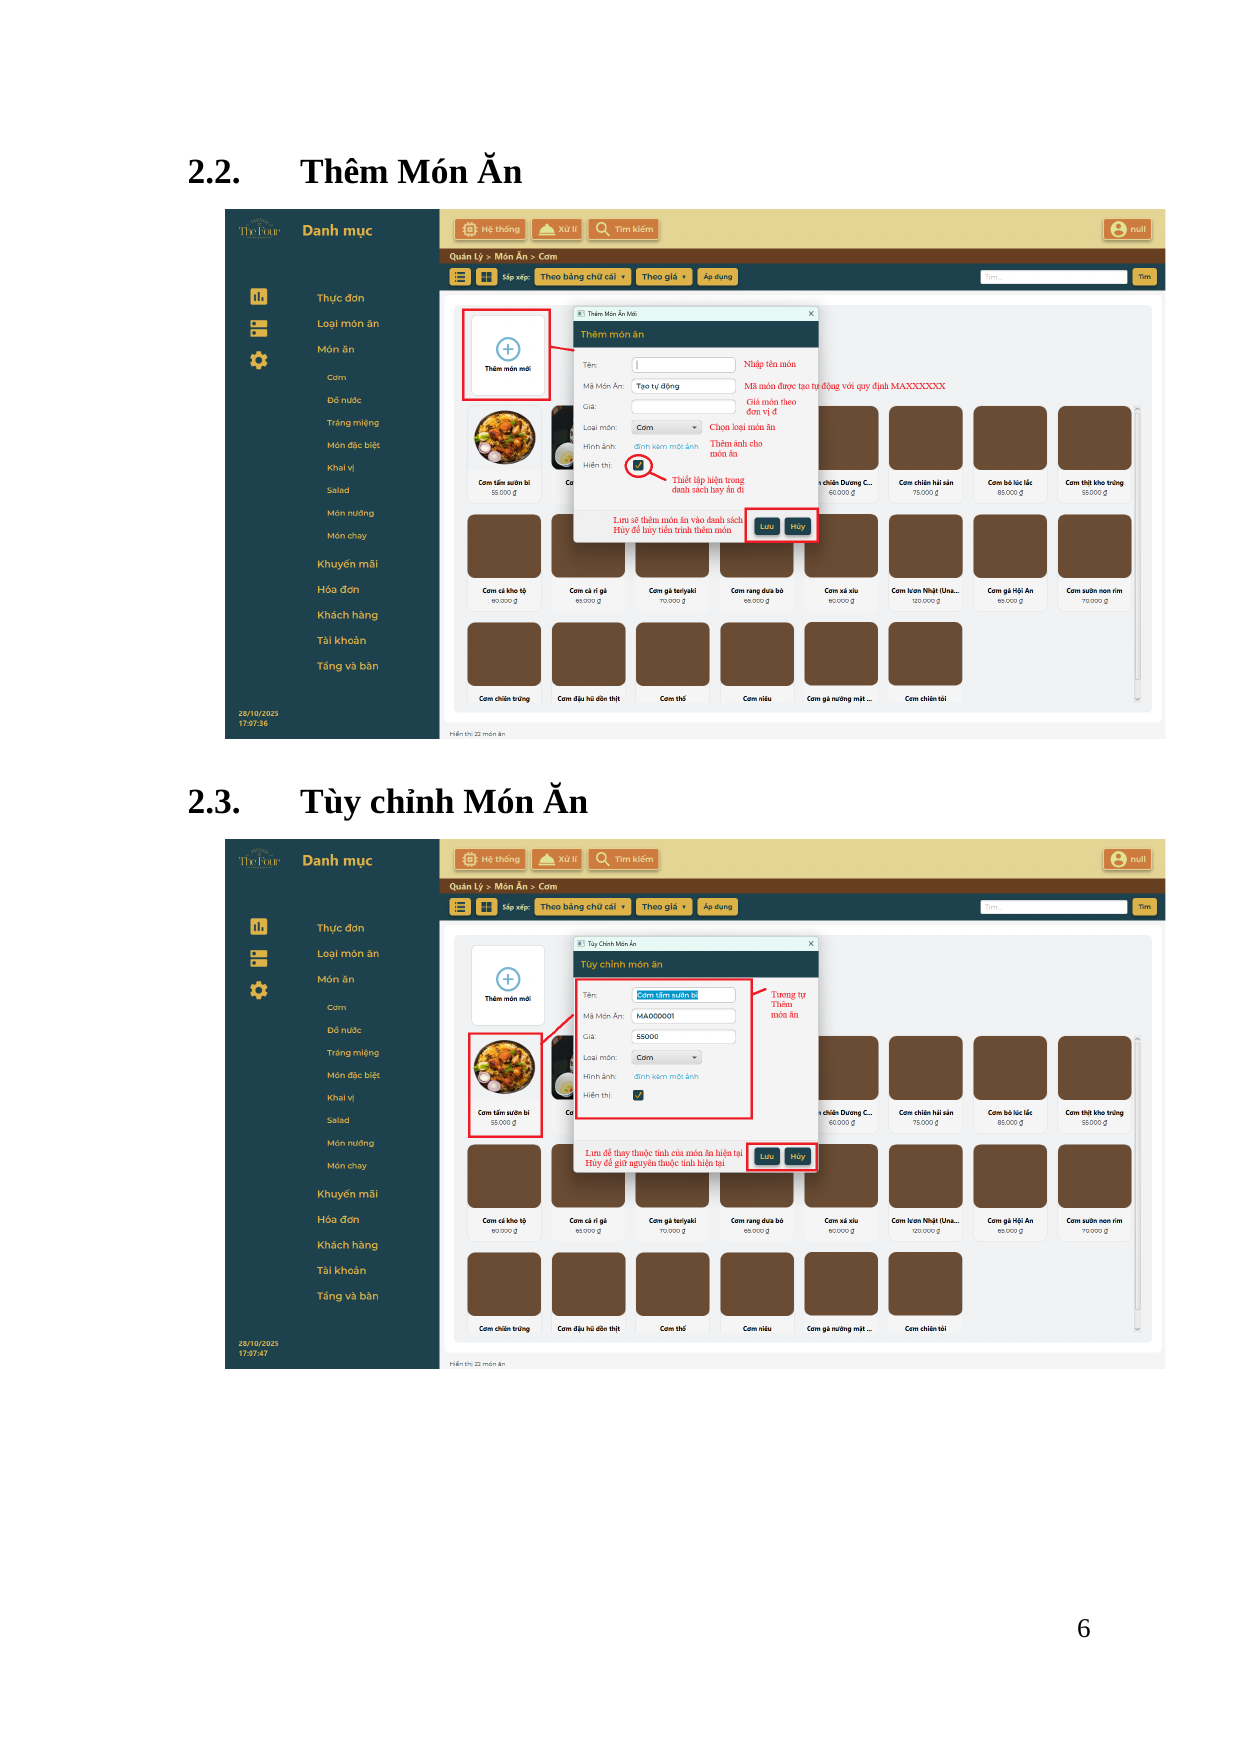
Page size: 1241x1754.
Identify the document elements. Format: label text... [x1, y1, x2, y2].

subtitle Thêm Món Ăn [187, 150, 1090, 191]
picture [225, 839, 1166, 1369]
subtitle Tùy chỉnh Món Ăn [187, 780, 1090, 821]
picture [225, 209, 1166, 739]
